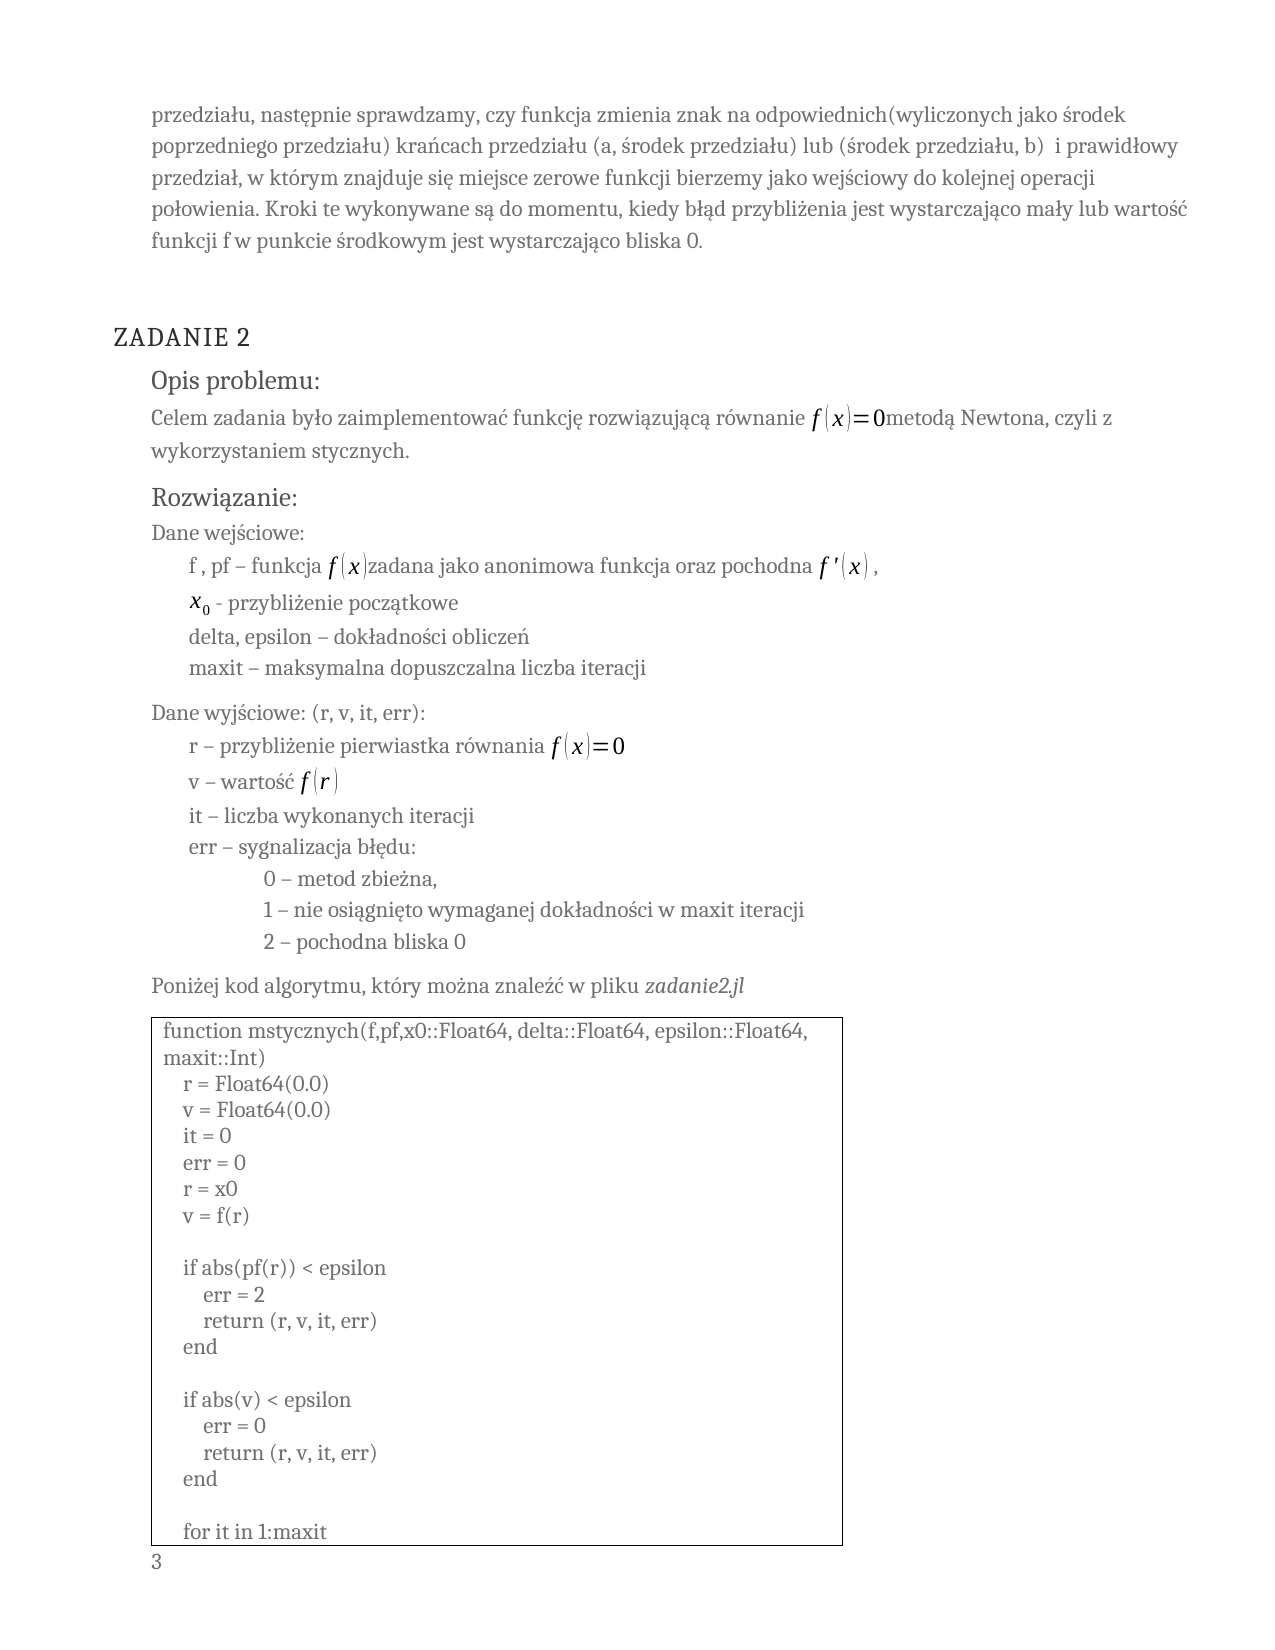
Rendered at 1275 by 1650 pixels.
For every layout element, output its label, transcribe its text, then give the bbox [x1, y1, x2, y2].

text Dane wyjściowe: (r, v, it, err): r – przybliżenie pierwiastka równania v – wartość it – liczba wykonanych iteracji err – sygnalizacja błędu: 0 – metod zbieżna, 1 – nie osiągnięto wymaganej dokładności w maxit iteracji 2 – pochodna bliska 0 [151, 699, 1192, 955]
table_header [152, 1018, 842, 1545]
subtitle Opis problemu: [151, 365, 1192, 396]
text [151, 101, 1192, 254]
text Celem zadania było zaimplementować funkcję rozwiązującą równanie metodą Newtona, czyli z wykorzystaniem stycznych. [151, 402, 1192, 465]
subtitle Rozwiązanie: [151, 482, 1192, 513]
subtitle Zadanie 2 [114, 322, 1192, 353]
text Poniżej kod algorytmu, który można znaleźć w pliku zadanie2.jl [151, 973, 1192, 999]
text Dane wejściowe: f , pf – funkcja zadana jako anonimowa funkcja oraz pochodna , - przybliżenie początkowe delta, epsilon – dokładności obliczeń maxit – maksymalna dopuszczalna liczba iteracji [151, 520, 1192, 682]
